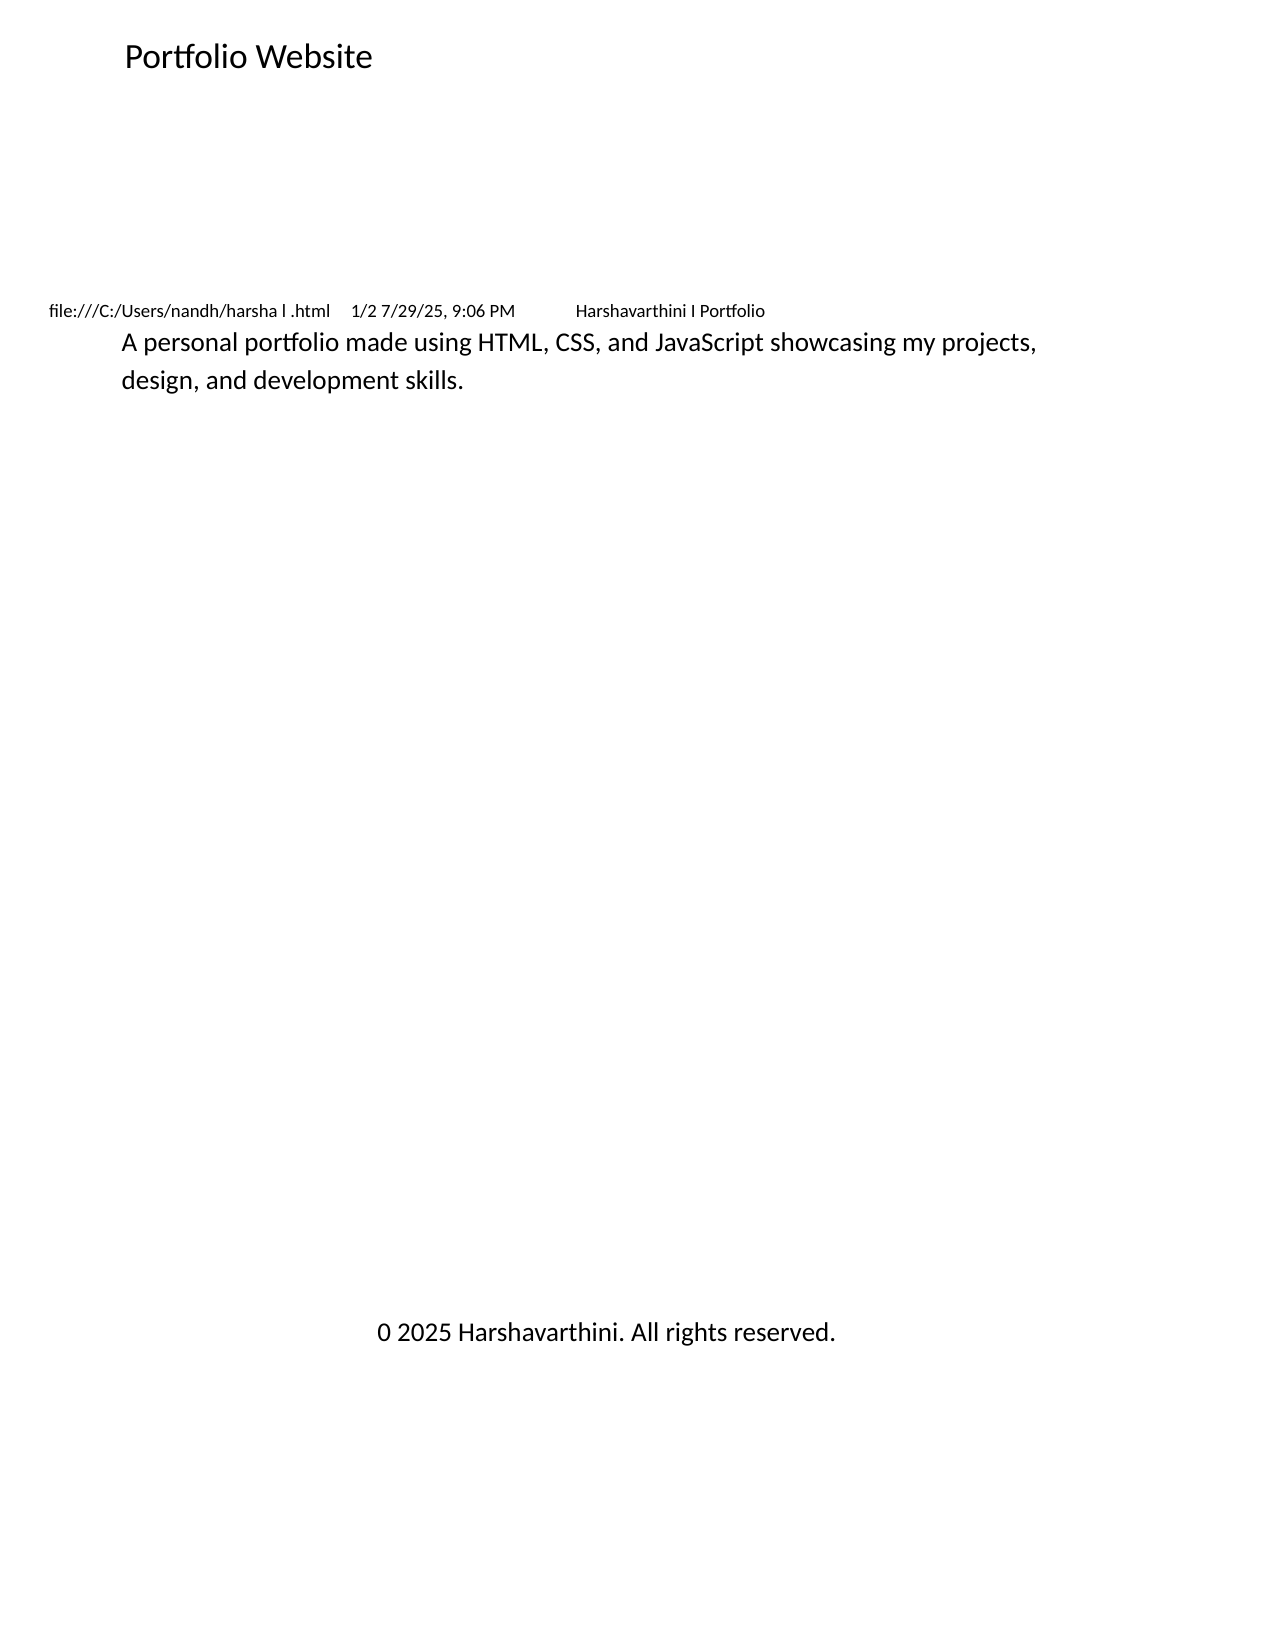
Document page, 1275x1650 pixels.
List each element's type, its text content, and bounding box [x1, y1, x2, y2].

text 0 2025 Harshavarthini. All rights reserved. [118, 1315, 1096, 1348]
subtitle Portfolio Website [124, 34, 1161, 77]
text file:///C:/Users/nandh/harsha l .html 1/2 7/29/25, 9:06 PM Harshavarthini I Portfolio [49, 299, 1161, 322]
text A personal portfolio made using HTML, CSS, and JavaScript showcasing my projects, design, and development skills. [121, 325, 1106, 396]
